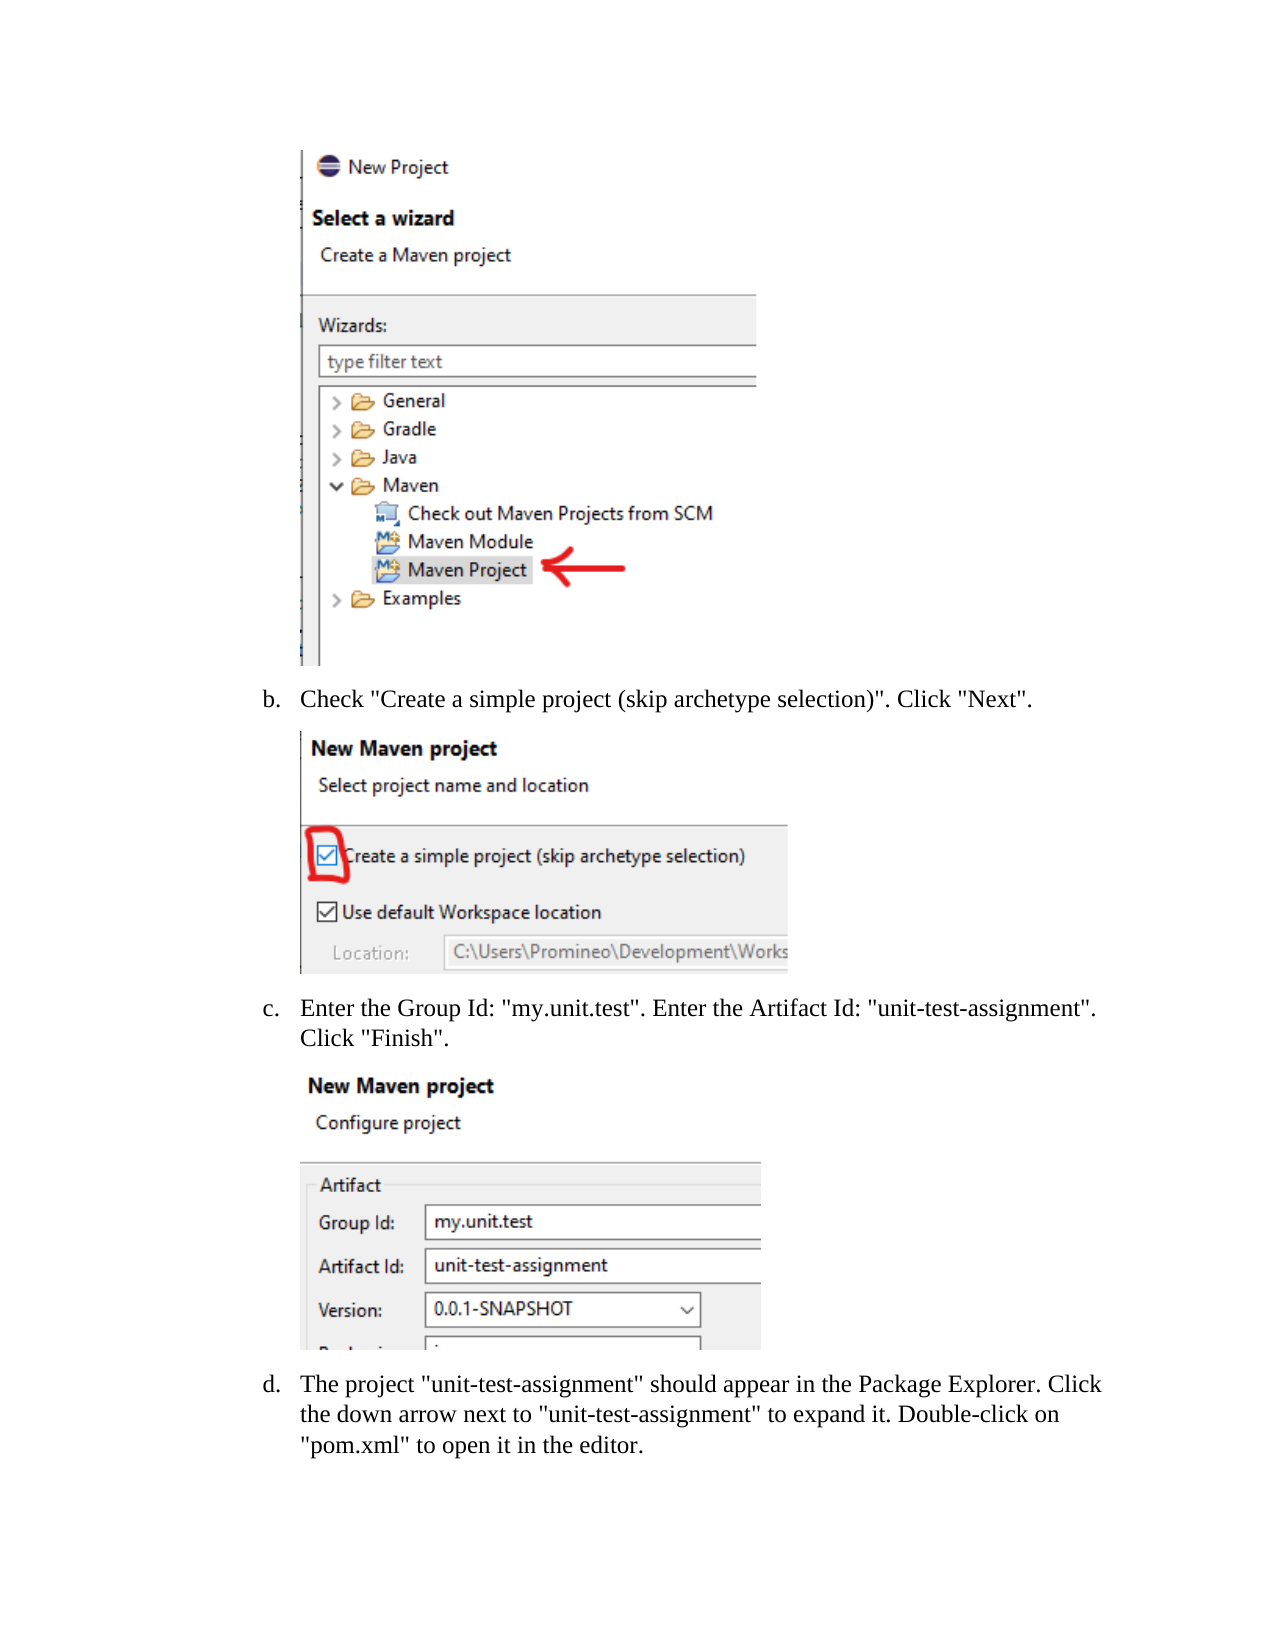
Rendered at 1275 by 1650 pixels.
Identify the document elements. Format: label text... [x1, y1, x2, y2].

picture [300, 150, 757, 666]
picture [300, 731, 788, 974]
list The project "unit-test-assignment" should appear in the Package Explorer. Click the down arrow next to "unit-test-assignment" to expand it. Double-click on "pom.xml" to open it in the editor. [262, 1369, 1125, 1458]
list Check "Create a simple project (skip archetype selection)". Click "Next". [262, 684, 1125, 713]
list Enter the Group Id: "my.unit.test". Enter the Artifact Id: "unit-test-assignment". Click "Finish". [262, 993, 1125, 1052]
picture [300, 1070, 761, 1350]
